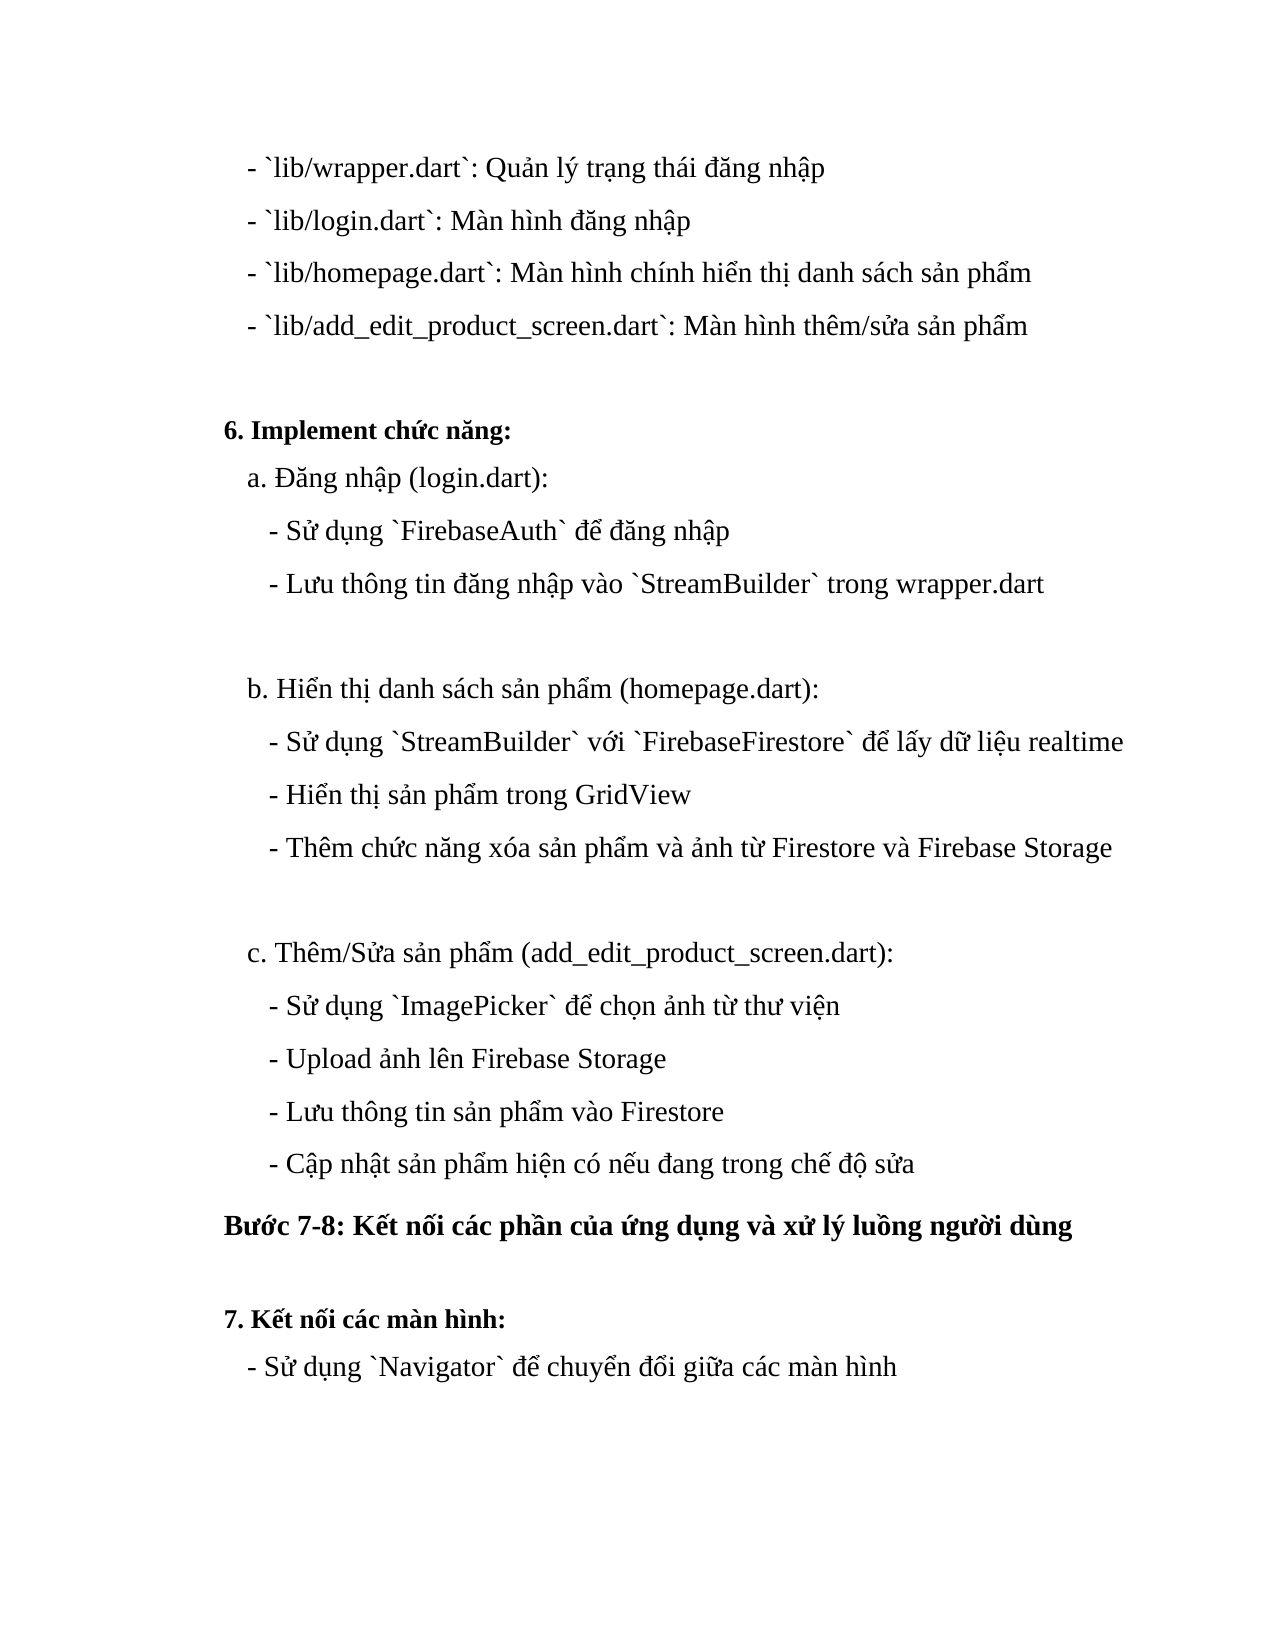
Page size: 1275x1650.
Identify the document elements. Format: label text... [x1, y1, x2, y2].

text c. Thêm/Sửa sản phẩm (add_edit_product_screen.dart): [225, 935, 1125, 969]
text - Cập nhật sản phẩm hiện có nếu đang trong chế độ sửa [225, 1147, 1125, 1180]
text - `lib/wrapper.dart`: Quản lý trạng thái đăng nhập [225, 150, 1125, 183]
text - `lib/add_edit_product_screen.dart`: Màn hình thêm/sửa sản phẩm [225, 308, 1125, 342]
subtitle 6. Implement chức năng: [150, 414, 1125, 445]
text a. Đăng nhập (login.dart): [225, 460, 1125, 494]
text - Sử dụng `ImagePicker` để chọn ảnh từ thư viện [225, 988, 1125, 1022]
text b. Hiển thị danh sách sản phẩm (homepage.dart): [225, 671, 1125, 705]
subtitle Bước 7-8: Kết nối các phần của ứng dụng và xử lý luồng người dùng [150, 1208, 1125, 1241]
subtitle 7. Kết nối các màn hình: [150, 1303, 1125, 1334]
text - Sử dụng `FirebaseAuth` để đăng nhập [225, 513, 1125, 546]
text - Sử dụng `Navigator` để chuyển đổi giữa các màn hình [225, 1349, 1125, 1383]
text - Upload ảnh lên Firebase Storage [225, 1041, 1125, 1074]
text - Lưu thông tin đăng nhập vào `StreamBuilder` trong wrapper.dart [225, 566, 1125, 599]
text - `lib/homepage.dart`: Màn hình chính hiển thị danh sách sản phẩm [225, 256, 1125, 289]
text - Sử dụng `StreamBuilder` với `FirebaseFirestore` để lấy dữ liệu realtime [225, 724, 1125, 758]
text - Lưu thông tin sản phẩm vào Firestore [225, 1094, 1125, 1127]
text - Thêm chức năng xóa sản phẩm và ảnh từ Firestore và Firebase Storage [225, 830, 1125, 863]
text - Hiển thị sản phẩm trong GridView [225, 777, 1125, 811]
text - `lib/login.dart`: Màn hình đăng nhập [225, 203, 1125, 236]
